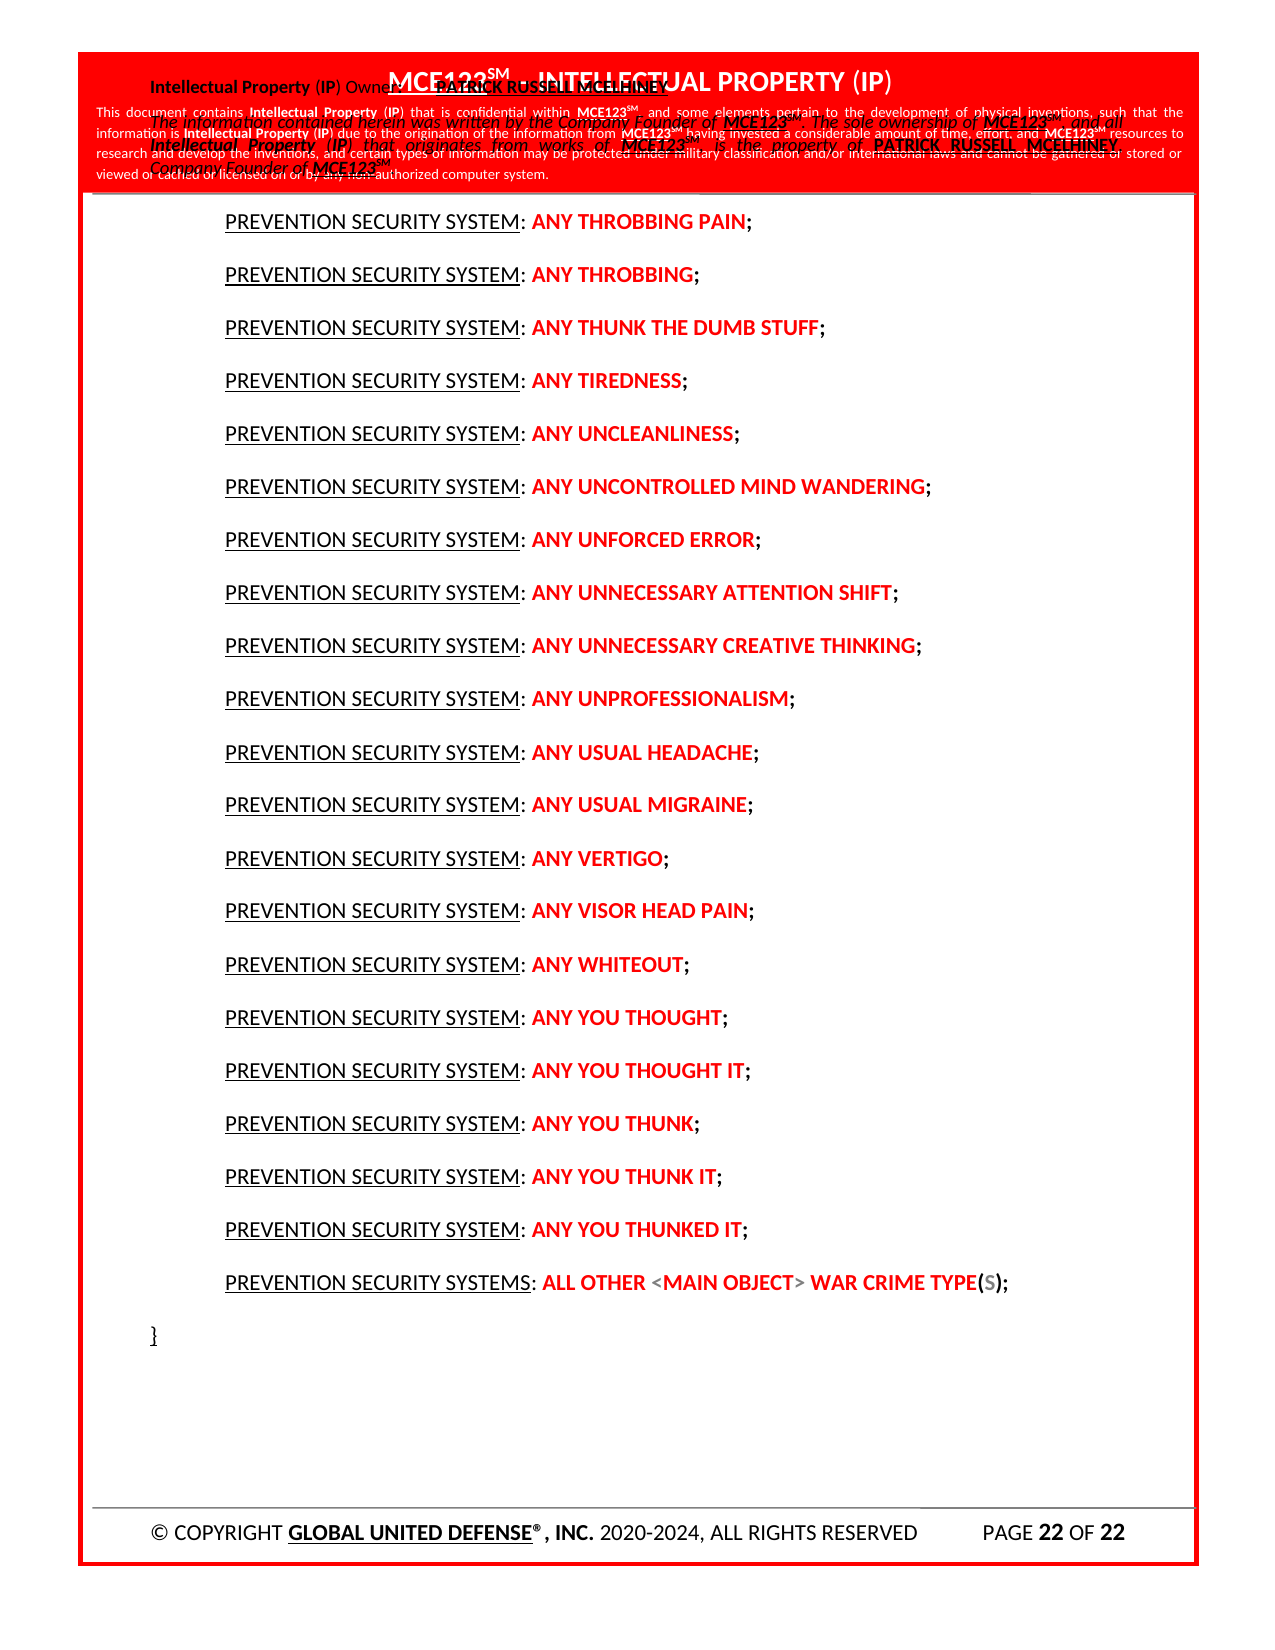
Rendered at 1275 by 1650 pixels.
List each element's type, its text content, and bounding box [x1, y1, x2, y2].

text } [150, 1321, 1125, 1349]
text PREVENTION SECURITY SYSTEM: ANY THUNK THE DUMB STUFF; [225, 313, 1125, 341]
text PREVENTION SECURITY SYSTEM: ANY VERTIGO; [225, 844, 1125, 872]
text PREVENTION SECURITY SYSTEMS: ALL OTHER <MAIN OBJECT> WAR CRIME TYPE(S); [187, 1268, 1125, 1296]
text PREVENTION SECURITY SYSTEM: ANY USUAL MIGRAINE; [225, 791, 1125, 819]
text PREVENTION SECURITY SYSTEM: ANY WHITEOUT; [225, 950, 1125, 978]
text PREVENTION SECURITY SYSTEM: ANY THROBBING; [225, 260, 1125, 288]
text PREVENTION SECURITY SYSTEM: ANY YOU THUNK; [225, 1109, 1125, 1137]
text PREVENTION SECURITY SYSTEM: ANY YOU THUNKED IT; [225, 1215, 1125, 1243]
text PREVENTION SECURITY SYSTEM: ANY YOU THUNK IT; [225, 1162, 1125, 1190]
text PREVENTION SECURITY SYSTEM: ANY YOU THOUGHT; [225, 1003, 1125, 1031]
text PREVENTION SECURITY SYSTEM: ANY THROBBING PAIN; [225, 207, 1125, 235]
text PREVENTION SECURITY SYSTEM: ANY UNPROFESSIONALISM; [225, 684, 1125, 713]
text PREVENTION SECURITY SYSTEM: ANY USUAL HEADACHE; [225, 738, 1125, 766]
text PREVENTION SECURITY SYSTEM: ANY TIREDNESS; [225, 366, 1125, 394]
text PREVENTION SECURITY SYSTEM: ANY UNFORCED ERROR; [225, 526, 1125, 553]
text PREVENTION SECURITY SYSTEM: ANY UNCLEANLINESS; [225, 419, 1125, 447]
text PREVENTION SECURITY SYSTEM: ANY UNNECESSARY CREATIVE THINKING; [225, 632, 1125, 659]
text PREVENTION SECURITY SYSTEM: ANY VISOR HEAD PAIN; [225, 897, 1125, 925]
text PREVENTION SECURITY SYSTEM: ANY YOU THOUGHT IT; [225, 1056, 1125, 1084]
text PREVENTION SECURITY SYSTEM: ANY UNCONTROLLED MIND WANDERING; [225, 472, 1125, 501]
text PREVENTION SECURITY SYSTEM: ANY UNNECESSARY ATTENTION SHIFT; [225, 578, 1125, 607]
